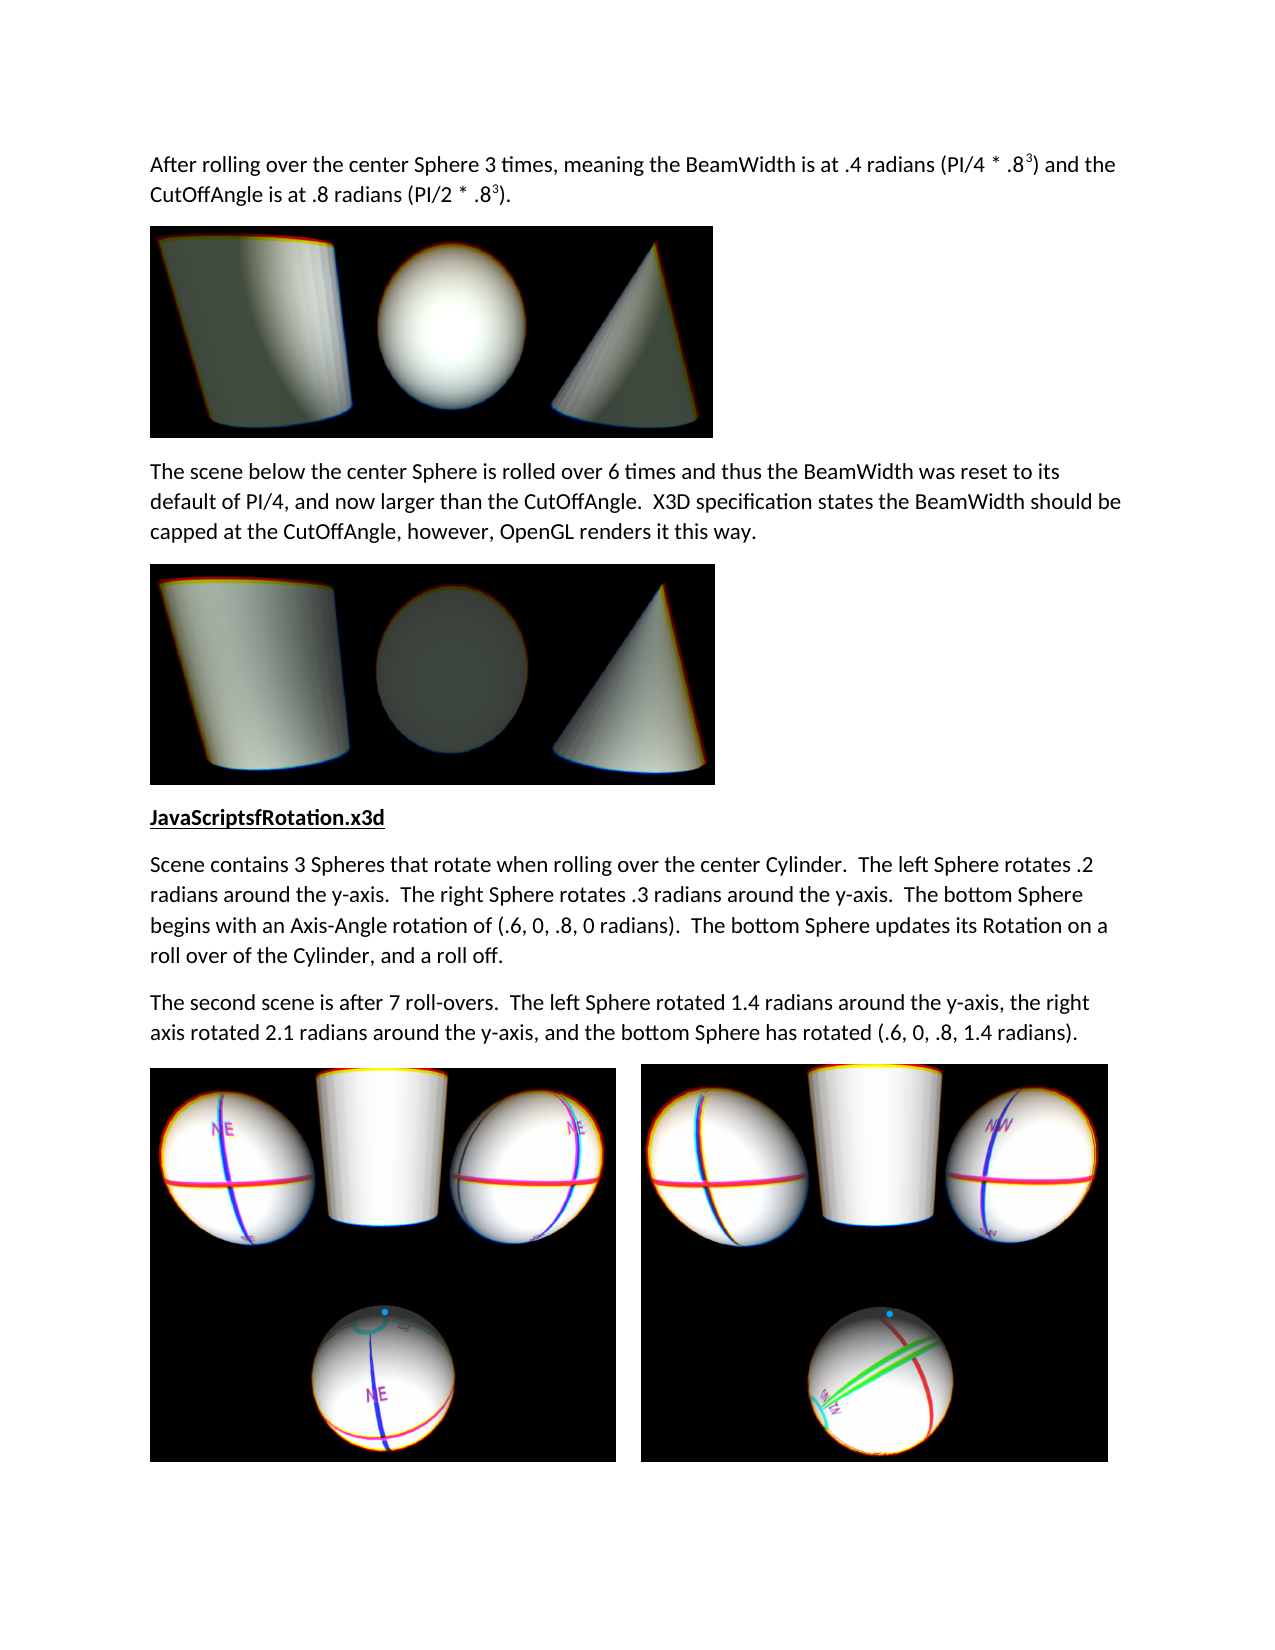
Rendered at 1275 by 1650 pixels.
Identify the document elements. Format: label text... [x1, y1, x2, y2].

text The second scene is after 7 roll-overs. The left Sphere rotated 1.4 radians around the y-axis, the right axis rotated 2.1 radians around the y-axis, and the bottom Sphere has rotated (.6, 0, .8, 1.4 radians). [150, 988, 1125, 1046]
text After rolling over the center Sphere 3 times, meaning the BeamWidth is at .4 radians (PI/4 * .83) and the CutOffAngle is at .8 radians (PI/2 * .83). [150, 150, 1125, 208]
text JavaScriptsfRotation.x3d [150, 803, 1125, 832]
picture [150, 226, 713, 438]
picture [641, 1064, 1108, 1462]
picture [150, 564, 715, 785]
text The scene below the center Sphere is rolled over 6 times and thus the BeamWidth was reset to its default of PI/4, and now larger than the CutOffAngle. X3D specification states the BeamWidth should be capped at the CutOffAngle, however, OpenGL renders it this way. [150, 457, 1125, 545]
text Scene contains 3 Spheres that rotate when rolling over the center Cylinder. The left Sphere rotates .2 radians around the y-axis. The right Sphere rotates .3 radians around the y-axis. The bottom Sphere begins with an Axis-Angle rotation of (.6, 0, .8, 0 radians). The bottom Sphere updates its Rotation on a roll over of the Cylinder, and a roll off. [150, 850, 1125, 969]
picture [150, 1068, 616, 1462]
